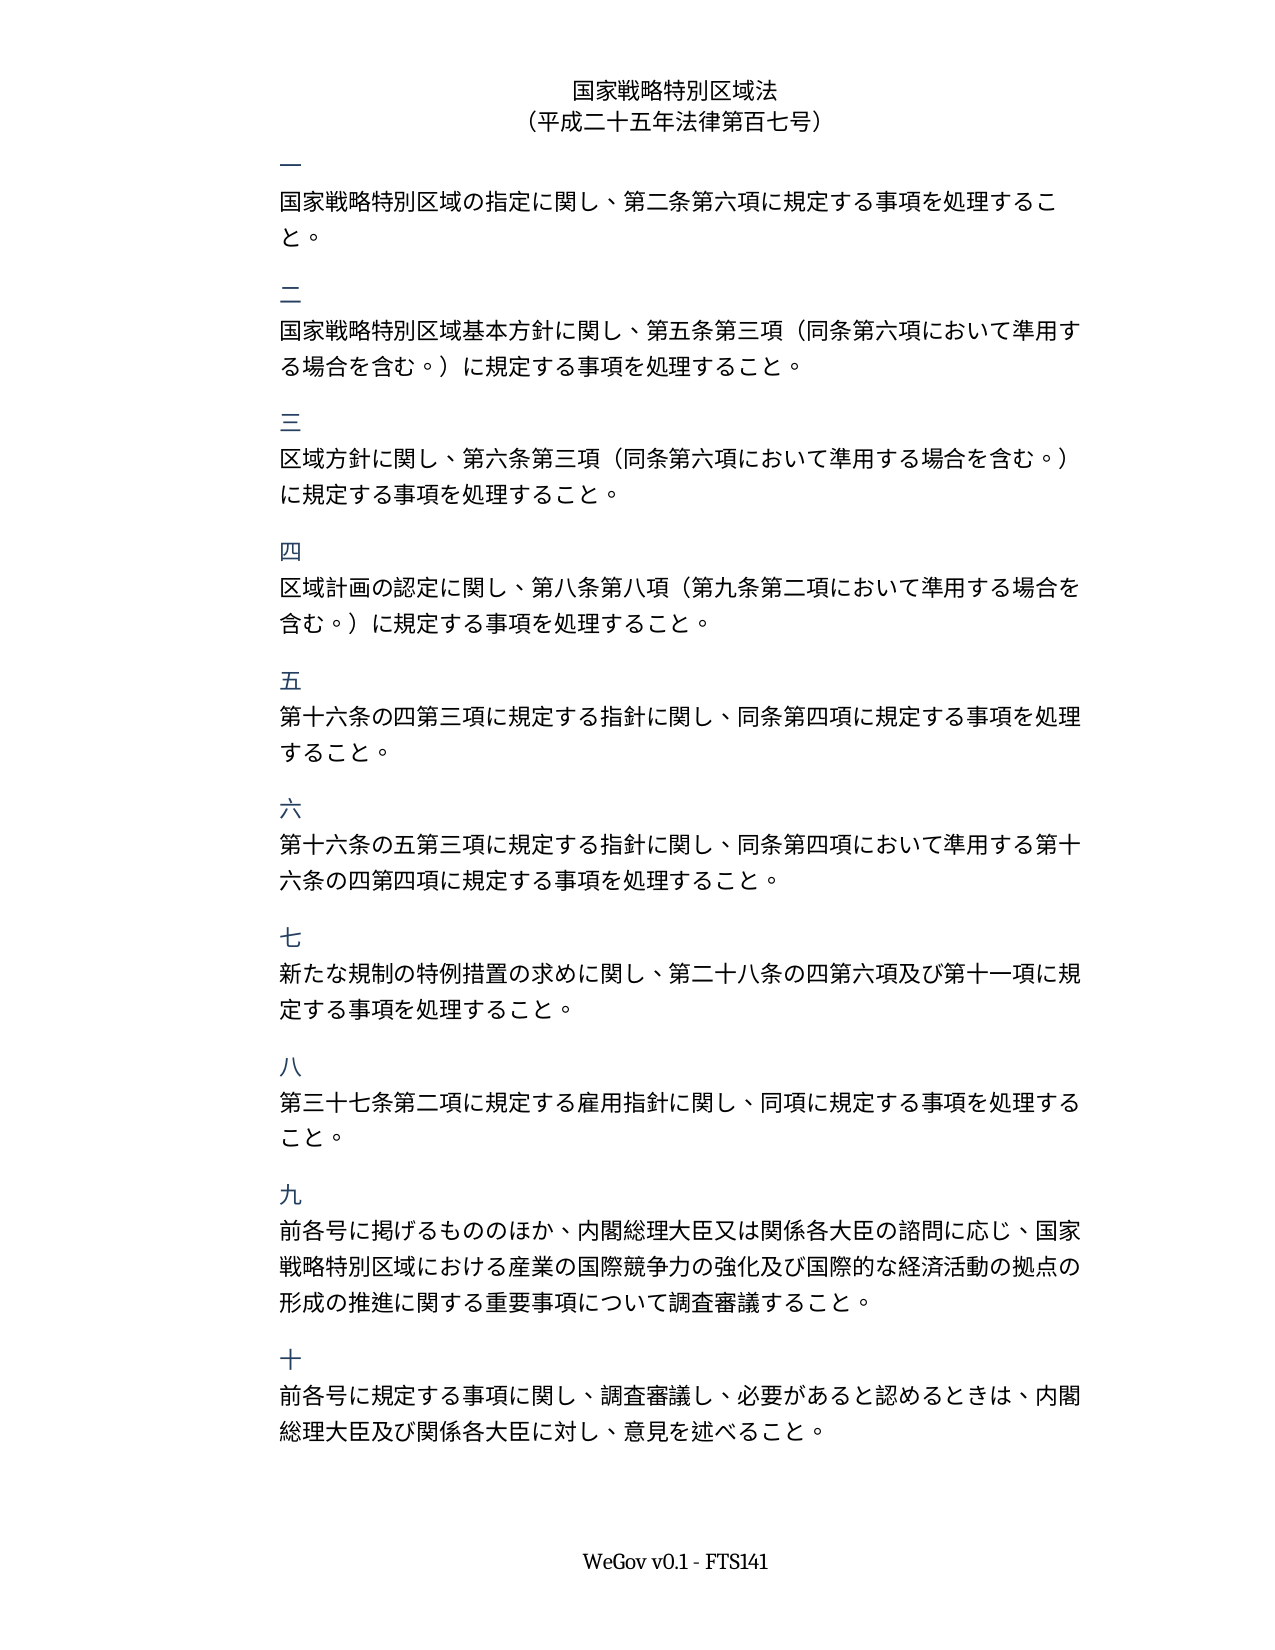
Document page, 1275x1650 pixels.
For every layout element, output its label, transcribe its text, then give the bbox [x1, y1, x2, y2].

subtitle 三 [279, 407, 1087, 438]
subtitle 八 [279, 1051, 1087, 1082]
text 第三十七条第二項に規定する雇用指針に関し、同項に規定する事項を処理すること。 [279, 1086, 1087, 1154]
text 区域方針に関し、第六条第三項（同条第六項において準用する場合を含む。）に規定する事項を処理すること。 [279, 443, 1087, 510]
subtitle 九 [279, 1179, 1087, 1210]
subtitle 十 [279, 1344, 1087, 1375]
text 区域計画の認定に関し、第八条第八項（第九条第二項において準用する場合を含む。）に規定する事項を処理すること。 [279, 572, 1087, 639]
subtitle 七 [279, 922, 1087, 953]
subtitle 六 [279, 793, 1087, 824]
text 新たな規制の特例措置の求めに関し、第二十八条の四第六項及び第十一項に規定する事項を処理すること。 [279, 958, 1087, 1025]
text 前各号に掲げるもののほか、内閣総理大臣又は関係各大臣の諮問に応じ、国家戦略特別区域における産業の国際競争力の強化及び国際的な経済活動の拠点の形成の推進に関する重要事項について調査審議すること。 [279, 1215, 1087, 1318]
text 国家戦略特別区域基本方針に関し、第五条第三項（同条第六項において準用する場合を含む。）に規定する事項を処理すること。 [279, 314, 1087, 382]
subtitle 五 [279, 664, 1087, 696]
subtitle 二 [279, 279, 1087, 310]
text 国家戦略特別区域の指定に関し、第二条第六項に規定する事項を処理すること。 [279, 186, 1087, 253]
text 第十六条の五第三項に規定する指針に関し、同条第四項において準用する第十六条の四第四項に規定する事項を処理すること。 [279, 829, 1087, 896]
subtitle 四 [279, 536, 1087, 567]
text 第十六条の四第三項に規定する指針に関し、同条第四項に規定する事項を処理すること。 [279, 701, 1087, 768]
text 前各号に規定する事項に関し、調査審議し、必要があると認めるときは、内閣総理大臣及び関係各大臣に対し、意見を述べること。 [279, 1380, 1087, 1447]
subtitle 一 [279, 150, 1087, 181]
